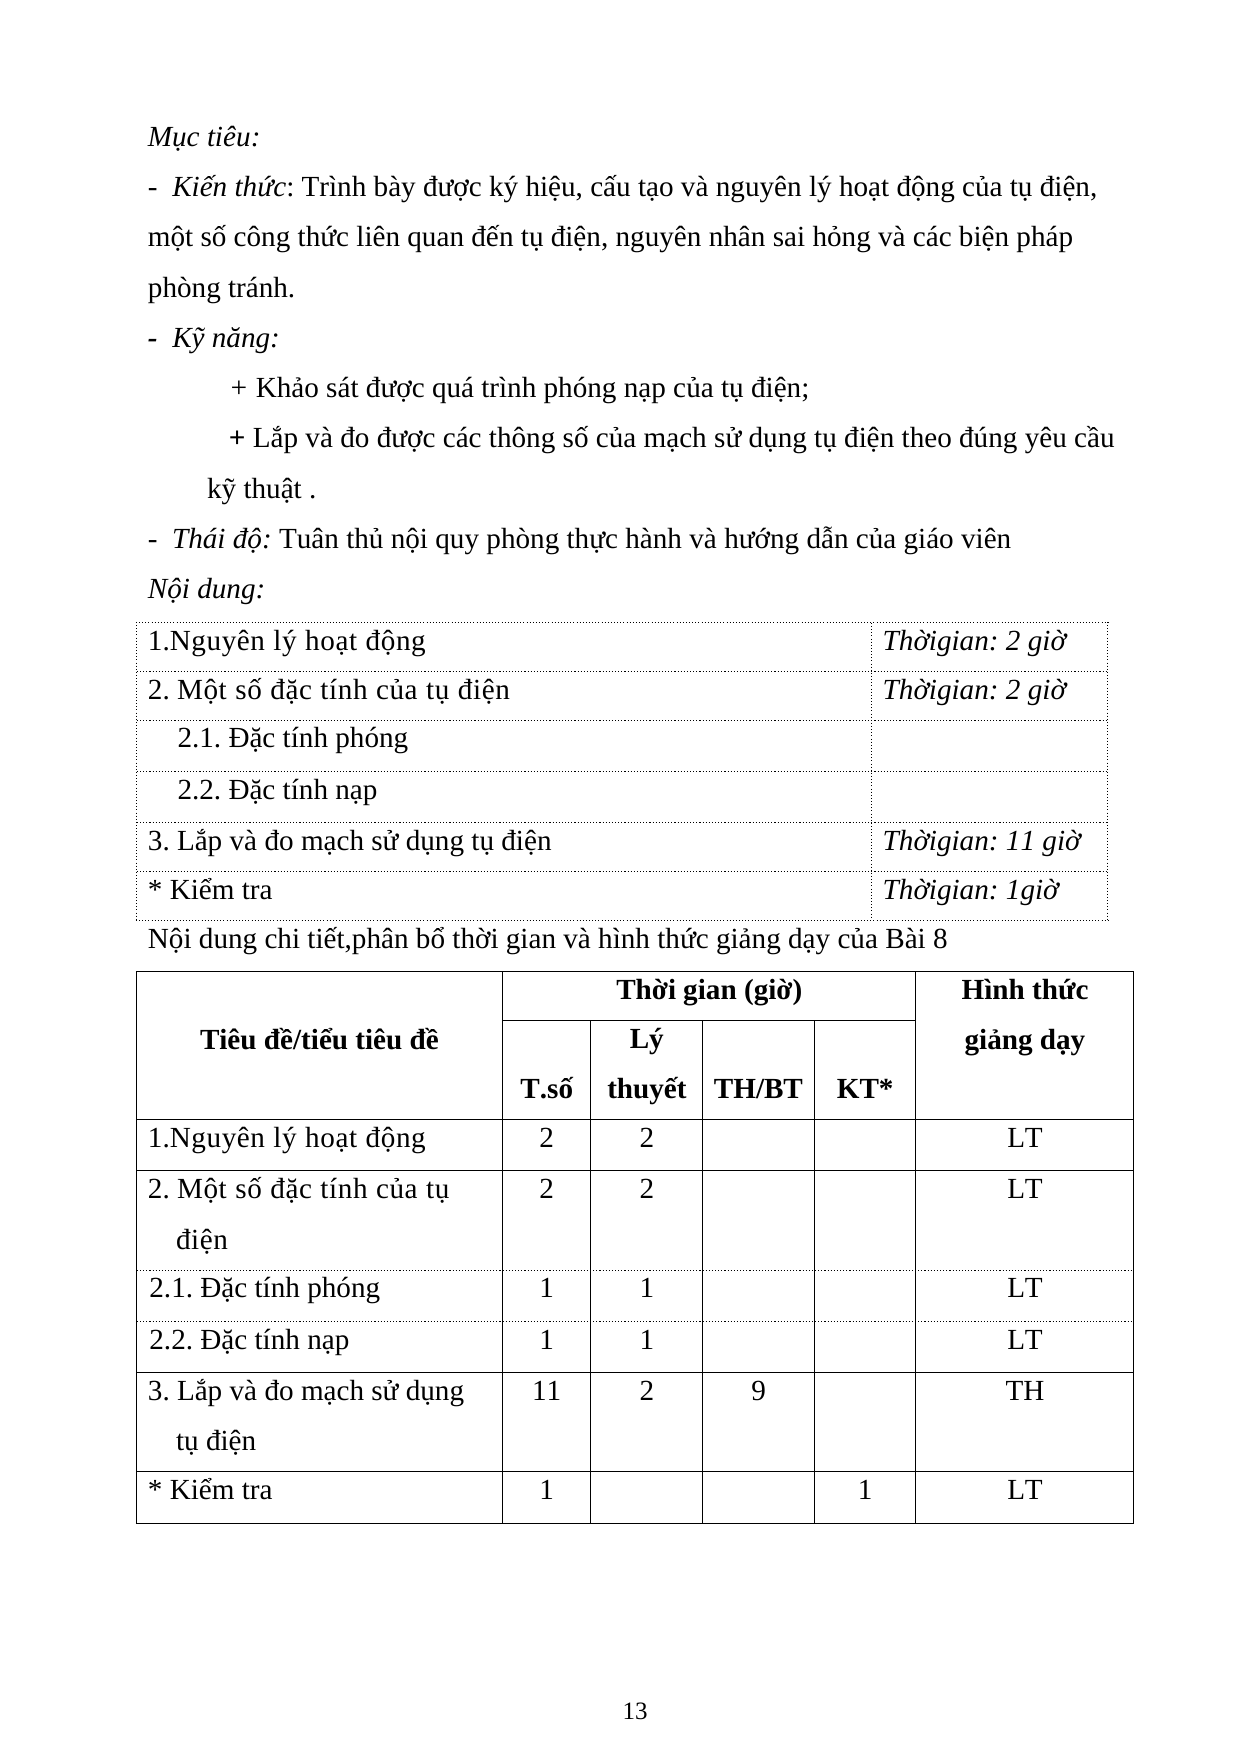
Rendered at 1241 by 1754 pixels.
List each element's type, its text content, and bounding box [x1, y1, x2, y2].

table_cell 2 [503, 1120, 590, 1170]
table_cell Thờigian: 11 giờ [871, 822, 1107, 871]
table_cell 1 [503, 1270, 590, 1321]
table_cell 1 [503, 1472, 590, 1522]
text + Lắp và đo được các thông số của mạch sử dụng tụ điện theo đúng yêu cầu kỹ thuật . [207, 421, 1122, 504]
table_cell [815, 1321, 915, 1372]
table_cell 2 [591, 1120, 702, 1170]
table_cell [815, 1373, 915, 1471]
text Nội dung chi tiết,phân bổ thời gian và hình thức giảng dạy của Bài 8 [148, 921, 1122, 954]
table_cell LT [916, 1120, 1133, 1170]
table_cell [871, 720, 1107, 771]
table_cell LT [916, 1171, 1133, 1269]
table_cell 3. Lắp và đo mạch sử dụng tụ điện [136, 822, 871, 871]
table_cell [703, 1120, 814, 1170]
text - Kiến thức: Trình bày được ký hiệu, cấu tạo và nguyên lý hoạt động của tụ điện, một số công thức liên quan đến tụ điện, nguyên nhân sai hỏng và các biện pháp phòng tránh. [148, 169, 1122, 303]
table_cell 1 [503, 1321, 590, 1372]
table_cell 1 [591, 1321, 702, 1372]
table_cell [871, 771, 1107, 822]
table_cell Thờigian: 1giờ [871, 871, 1107, 920]
table_cell 3. Lắp và đo mạch sử dụng tụ điện [137, 1373, 502, 1471]
text Nội dung: [148, 572, 1122, 605]
table_cell [815, 1171, 915, 1269]
text - Kỹ năng: [148, 320, 1122, 353]
table_cell [591, 1472, 702, 1522]
table_cell TH/BT [703, 1021, 814, 1119]
table_cell T.số [503, 1021, 590, 1119]
table_cell [703, 1321, 814, 1372]
table_cell * Kiểm tra [137, 1472, 502, 1522]
table_cell 2.2. Đặc tính nạp [136, 771, 871, 822]
text - Thái độ: Tuân thủ nội quy phòng thực hành và hướng dẫn của giáo viên [148, 521, 1122, 555]
table_cell LT [916, 1321, 1133, 1372]
text + Khảo sát được quá trình phóng nạp của tụ điện; [207, 370, 1122, 404]
table_header 1.Nguyên lý hoạt động [136, 622, 871, 671]
table_cell 2. Một số đặc tính của tụ điện [136, 671, 871, 719]
table_cell 2 [591, 1171, 702, 1269]
table_cell LT [916, 1472, 1133, 1522]
table_cell 2.2. Đặc tính nạp [137, 1321, 502, 1372]
table_cell 1 [591, 1270, 702, 1321]
text Mục tiêu: [148, 119, 1122, 152]
table_cell 1.Nguyên lý hoạt động [137, 1120, 502, 1170]
table_cell KT* [815, 1021, 915, 1119]
table_cell 2.1. Đặc tính phóng [137, 1270, 502, 1321]
table_cell [703, 1270, 814, 1321]
table_header Tiêu đề/tiểu tiêu đề [137, 972, 502, 1119]
table_cell [703, 1171, 814, 1269]
table_cell Thờigian: 2 giờ [871, 671, 1107, 719]
table_cell 2.1. Đặc tính phóng [136, 720, 871, 771]
table_cell Lý thuyết [591, 1021, 702, 1119]
table_cell TH [916, 1373, 1133, 1471]
table_cell * Kiểm tra [136, 871, 871, 920]
table_header Hình thức giảng dạy [916, 972, 1133, 1119]
table_header Thờigian: 2 giờ [871, 622, 1107, 671]
table_cell LT [916, 1270, 1133, 1321]
table_cell [815, 1270, 915, 1321]
table_cell [703, 1472, 814, 1522]
table_cell 1 [815, 1472, 915, 1522]
table_cell 2 [591, 1373, 702, 1471]
table_cell 9 [703, 1373, 814, 1471]
table_cell 2. Một số đặc tính của tụ điện [137, 1171, 502, 1269]
table_cell 11 [503, 1373, 590, 1471]
table_cell [815, 1120, 915, 1170]
table_header Thời gian (giờ) [503, 972, 915, 1020]
table_cell 2 [503, 1171, 590, 1269]
